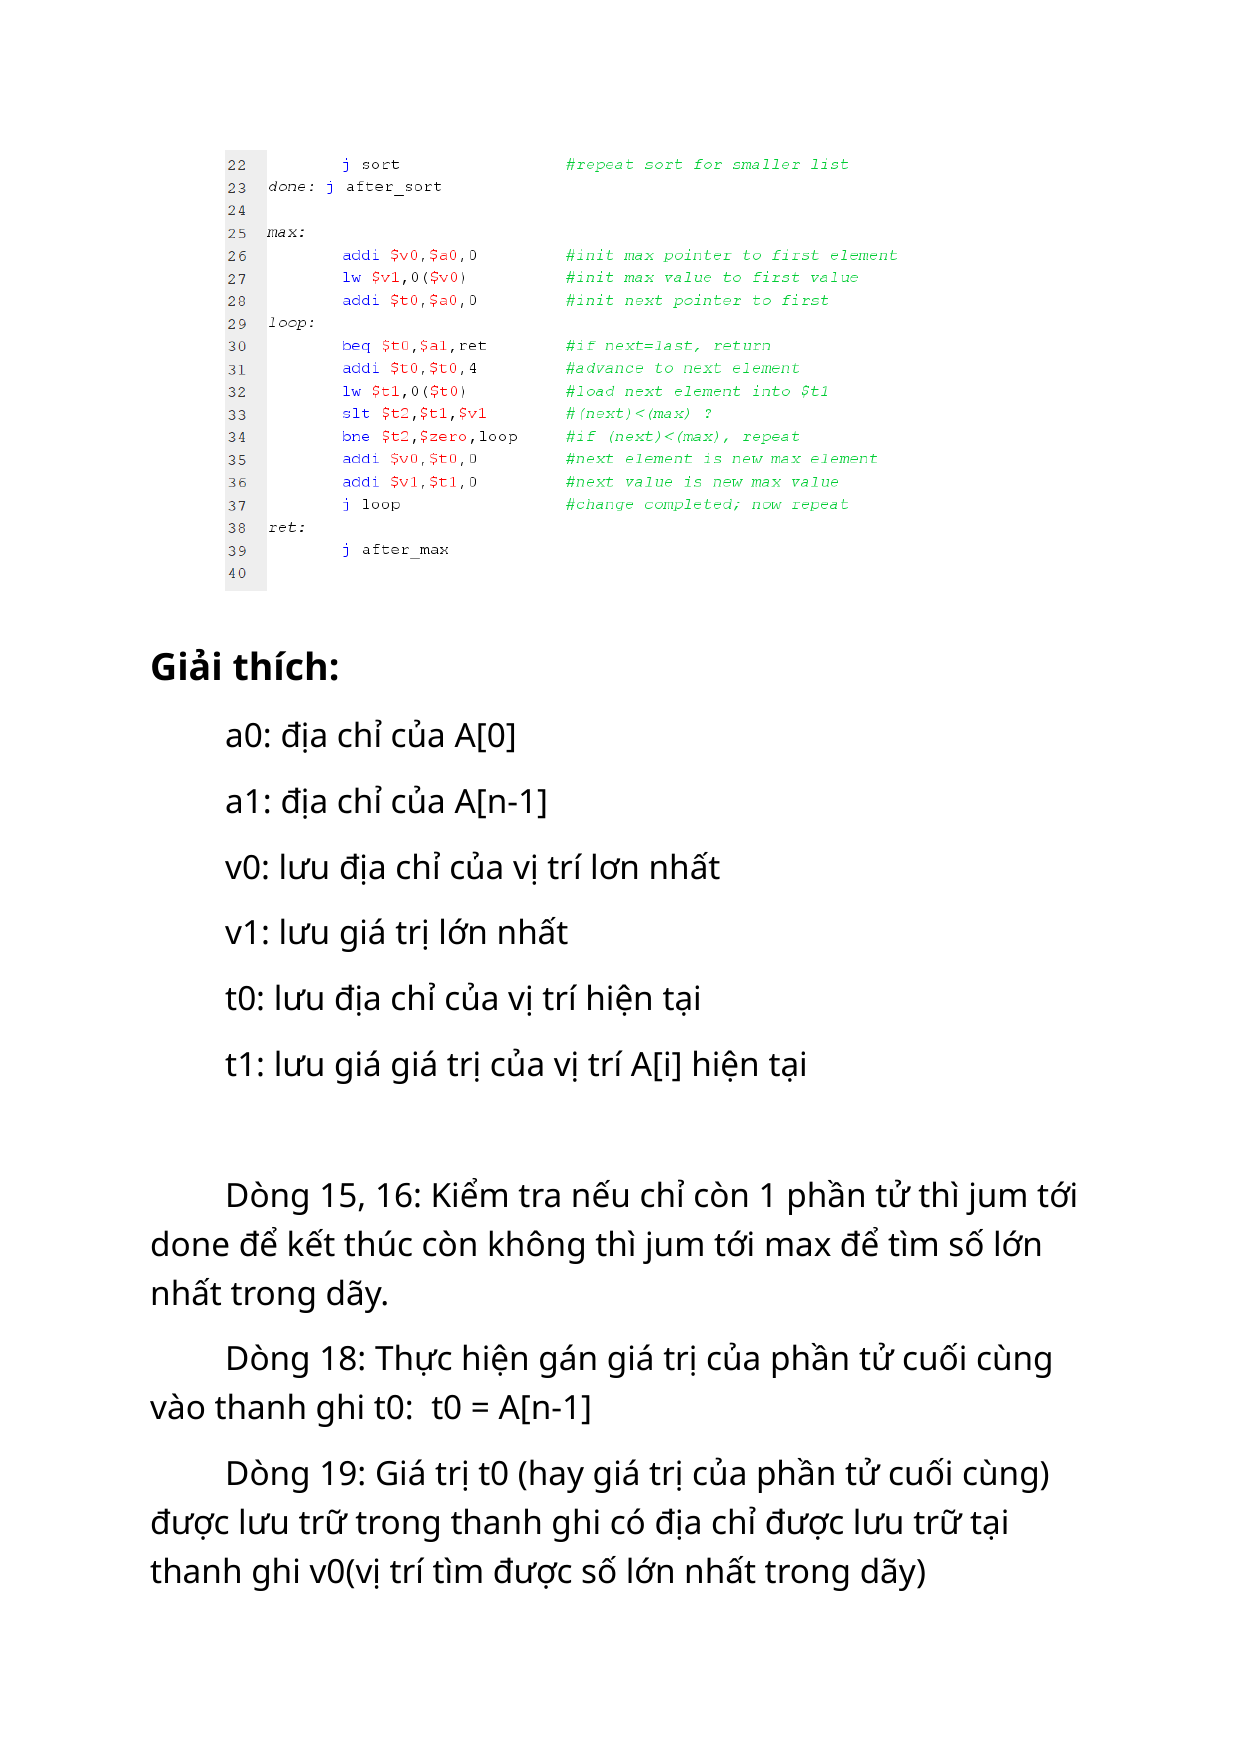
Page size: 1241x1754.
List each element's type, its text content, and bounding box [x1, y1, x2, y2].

text v0: lưu địa chỉ của vị trí lơn nhất [150, 843, 1090, 889]
text Dòng 18: Thực hiện gán giá trị của phần tử cuối cùng vào thanh ghi t0: t0 = A[n-1] [150, 1335, 1090, 1429]
text Dòng 15, 16: Kiểm tra nếu chỉ còn 1 phần tử thì jum tới done để kết thúc còn không thì jum tới max để tìm số lớn nhất trong dãy. [150, 1172, 1090, 1315]
text a0: địa chỉ của A[0] [150, 712, 1090, 757]
text t1: lưu giá giá trị của vị trí A[i] hiện tại [150, 1040, 1090, 1086]
text t0: lưu địa chỉ của vị trí hiện tại [150, 975, 1090, 1020]
picture [225, 150, 1001, 591]
text Giải thích: [150, 640, 1090, 691]
text v1: lưu giá trị lớn nhất [150, 909, 1090, 954]
text a1: địa chỉ của A[n-1] [150, 778, 1090, 823]
text Dòng 19: Giá trị t0 (hay giá trị của phần tử cuối cùng) được lưu trữ trong thanh ghi có địa chỉ được lưu trữ tại thanh ghi v0(vị trí tìm được số lớn nhất trong dãy) [150, 1450, 1090, 1593]
